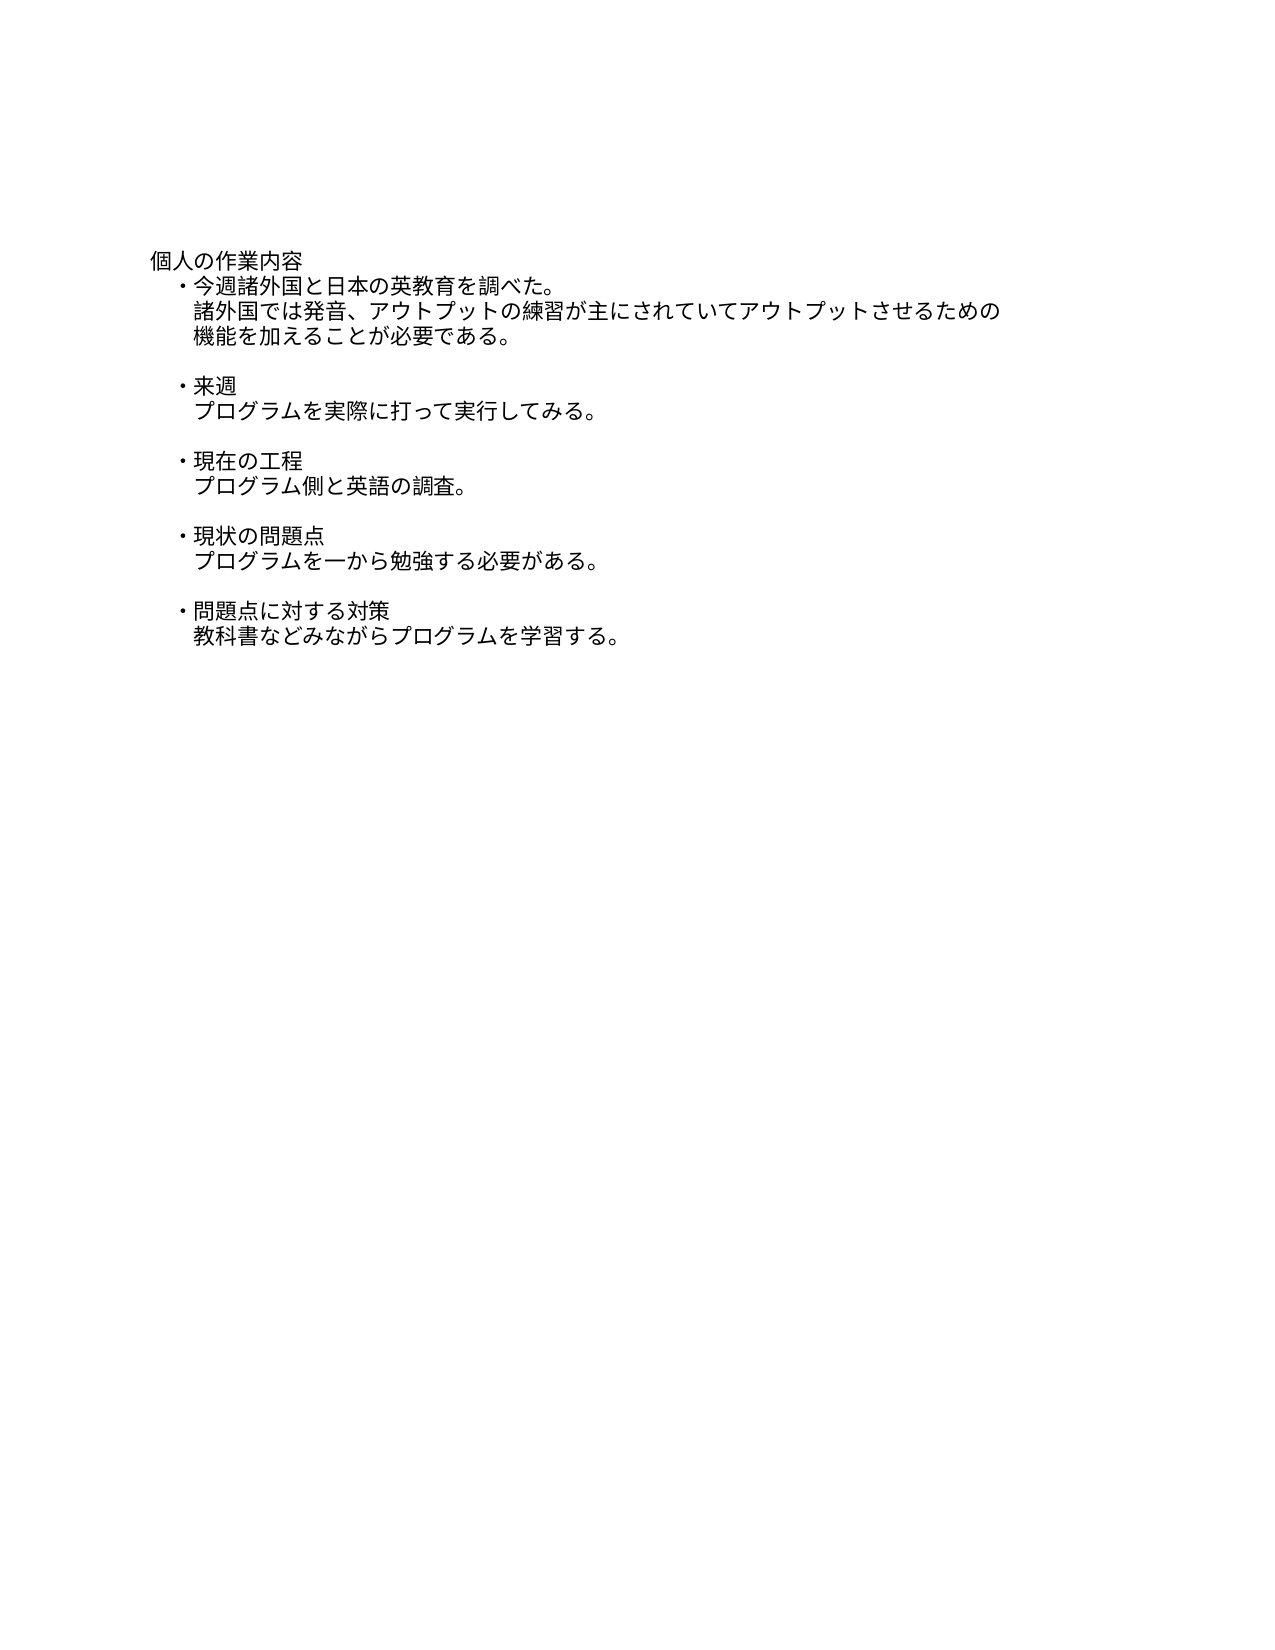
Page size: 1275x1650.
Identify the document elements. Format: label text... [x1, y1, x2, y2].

text 機能を加えることが必要である。 [150, 324, 1125, 349]
text プログラムを一から勉強する必要がある。 [150, 549, 1125, 574]
text プログラム側と英語の調査。 [150, 474, 1125, 499]
text ・現状の問題点 [150, 524, 1125, 549]
text 教科書などみながらプログラムを学習する。 [150, 624, 1125, 649]
text ・現在の工程 [150, 449, 1125, 474]
text プログラムを実際に打って実行してみる。 [150, 399, 1125, 424]
text ・今週諸外国と日本の英教育を調べた。 [150, 274, 1125, 299]
text ・問題点に対する対策 [150, 599, 1125, 624]
text ・来週 [150, 374, 1125, 399]
text 諸外国では発音、アウトプットの練習が主にされていてアウトプットさせるための [150, 299, 1125, 324]
text 個人の作業内容 [150, 249, 1125, 274]
